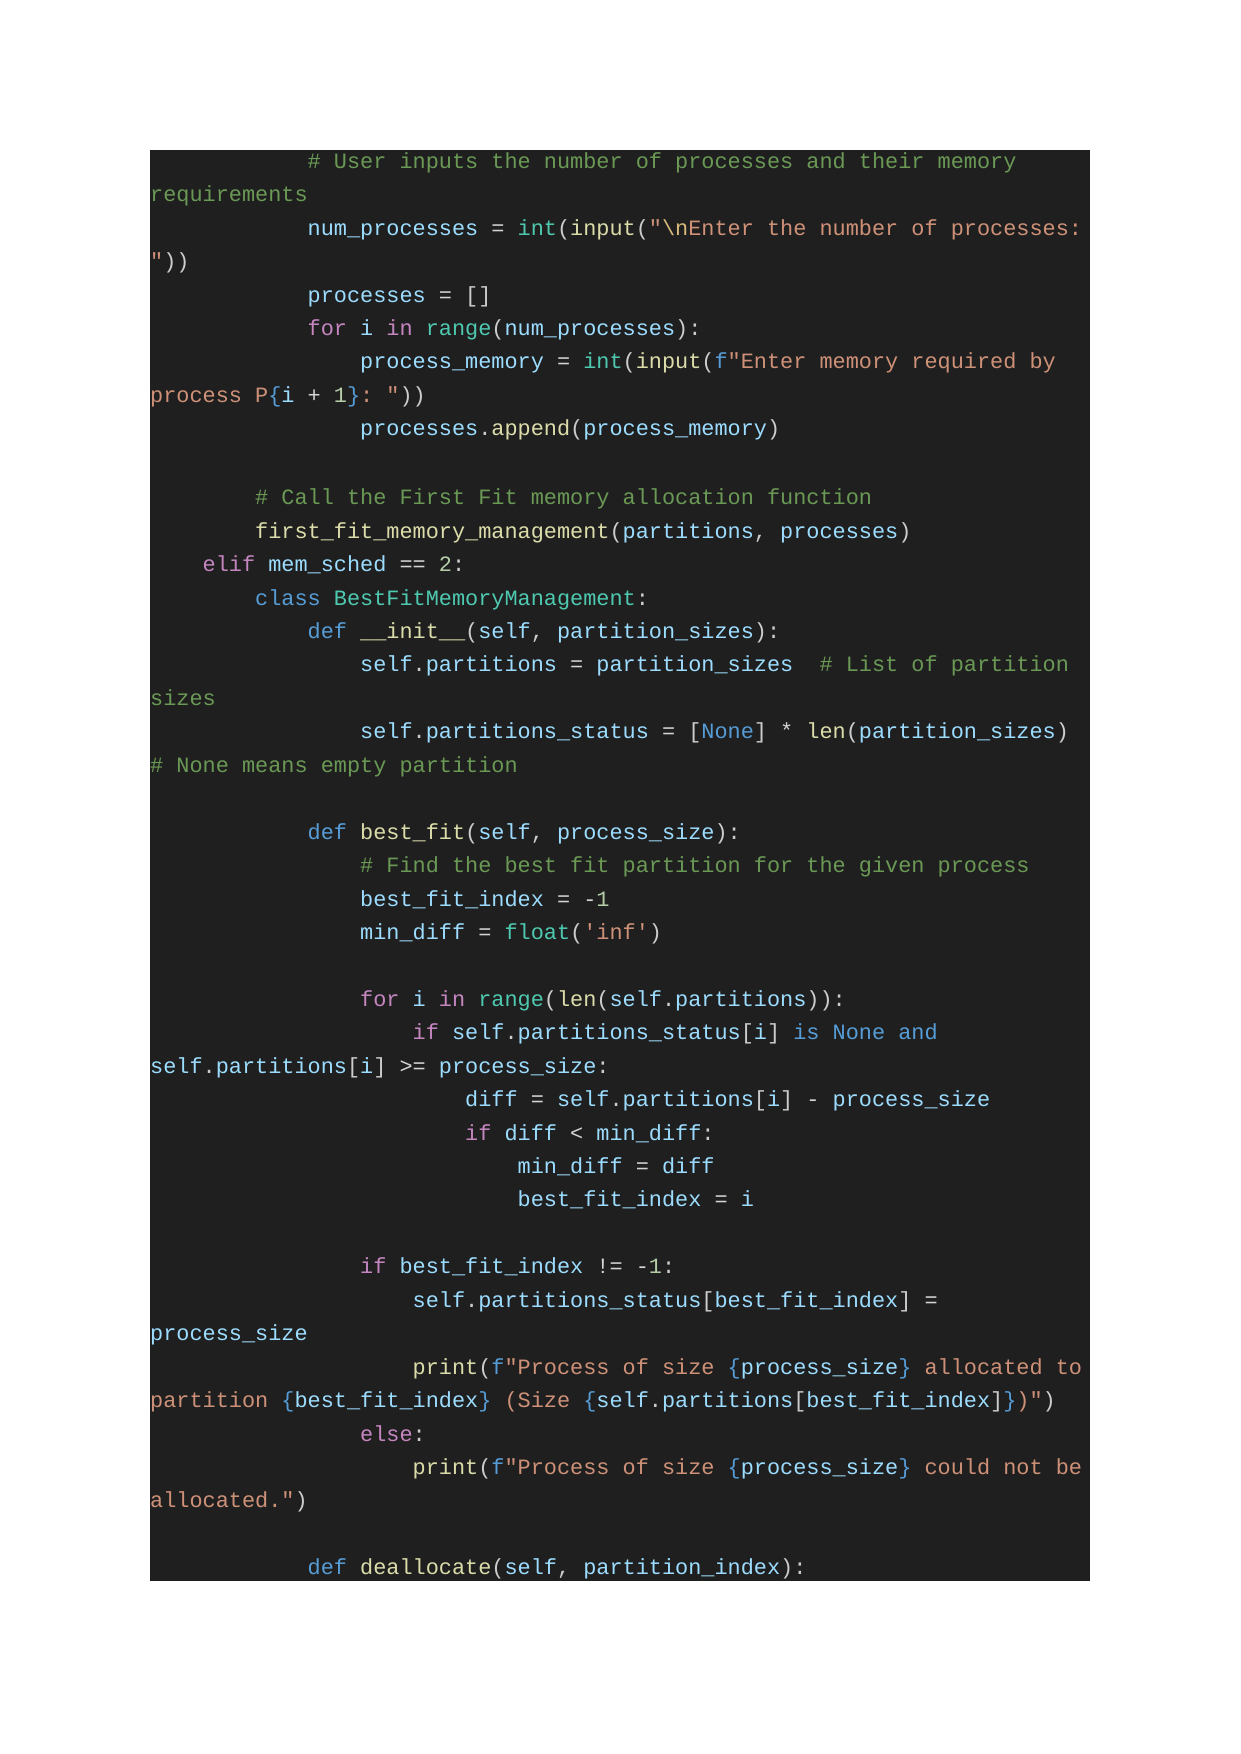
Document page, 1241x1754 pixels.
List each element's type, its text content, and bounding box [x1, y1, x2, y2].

text print(f"Process of size {process_size} could not be allocated.") [150, 1456, 1090, 1514]
text self.partitions_status = [None] * len(partition_sizes) # None means empty partition [150, 721, 1090, 779]
text self.partitions = partition_sizes # List of partition sizes [150, 654, 1090, 712]
text if self.partitions_status[i] is None and self.partitions[i] >= process_size: [150, 1021, 1090, 1080]
text best_fit_index = i [150, 1189, 1090, 1213]
text # Find the best fit partition for the given process [150, 854, 1090, 879]
text elif mem_sched == 2: [150, 553, 1090, 578]
text min_diff = float('inf') [150, 921, 1090, 946]
text self.partitions_status[best_fit_index] = process_size [150, 1289, 1090, 1347]
text # Call the First Fit memory allocation function [150, 486, 1090, 511]
text processes.append(process_memory) [150, 417, 1090, 442]
text else: [150, 1423, 1090, 1447]
text print(f"Process of size {process_size} allocated to partition {best_fit_index} (Size {self.partitions[best_fit_index]})") [150, 1356, 1090, 1414]
text process_memory = int(input(f"Enter memory required by process P{i + 1}: ")) [150, 351, 1090, 409]
text for i in range(num_processes): [150, 317, 1090, 342]
text def __init__(self, partition_sizes): [150, 620, 1090, 645]
text # User inputs the number of processes and their memory requirements [150, 150, 1090, 208]
text class BestFitMemoryManagement: [150, 587, 1090, 612]
text first_fit_memory_management(partitions, processes) [150, 520, 1090, 545]
text if diff < min_diff: [150, 1122, 1090, 1147]
text num_processes = int(input("\nEnter the number of processes: ")) [150, 217, 1090, 275]
text def best_fit(self, process_size): [150, 821, 1090, 846]
text diff = self.partitions[i] - process_size [150, 1088, 1090, 1113]
text best_fit_index = -1 [150, 888, 1090, 912]
text if best_fit_index != -1: [150, 1256, 1090, 1280]
text def deallocate(self, partition_index): [150, 1556, 1090, 1581]
text processes = [] [150, 284, 1090, 308]
text for i in range(len(self.partitions)): [150, 988, 1090, 1013]
text min_diff = diff [150, 1155, 1090, 1180]
